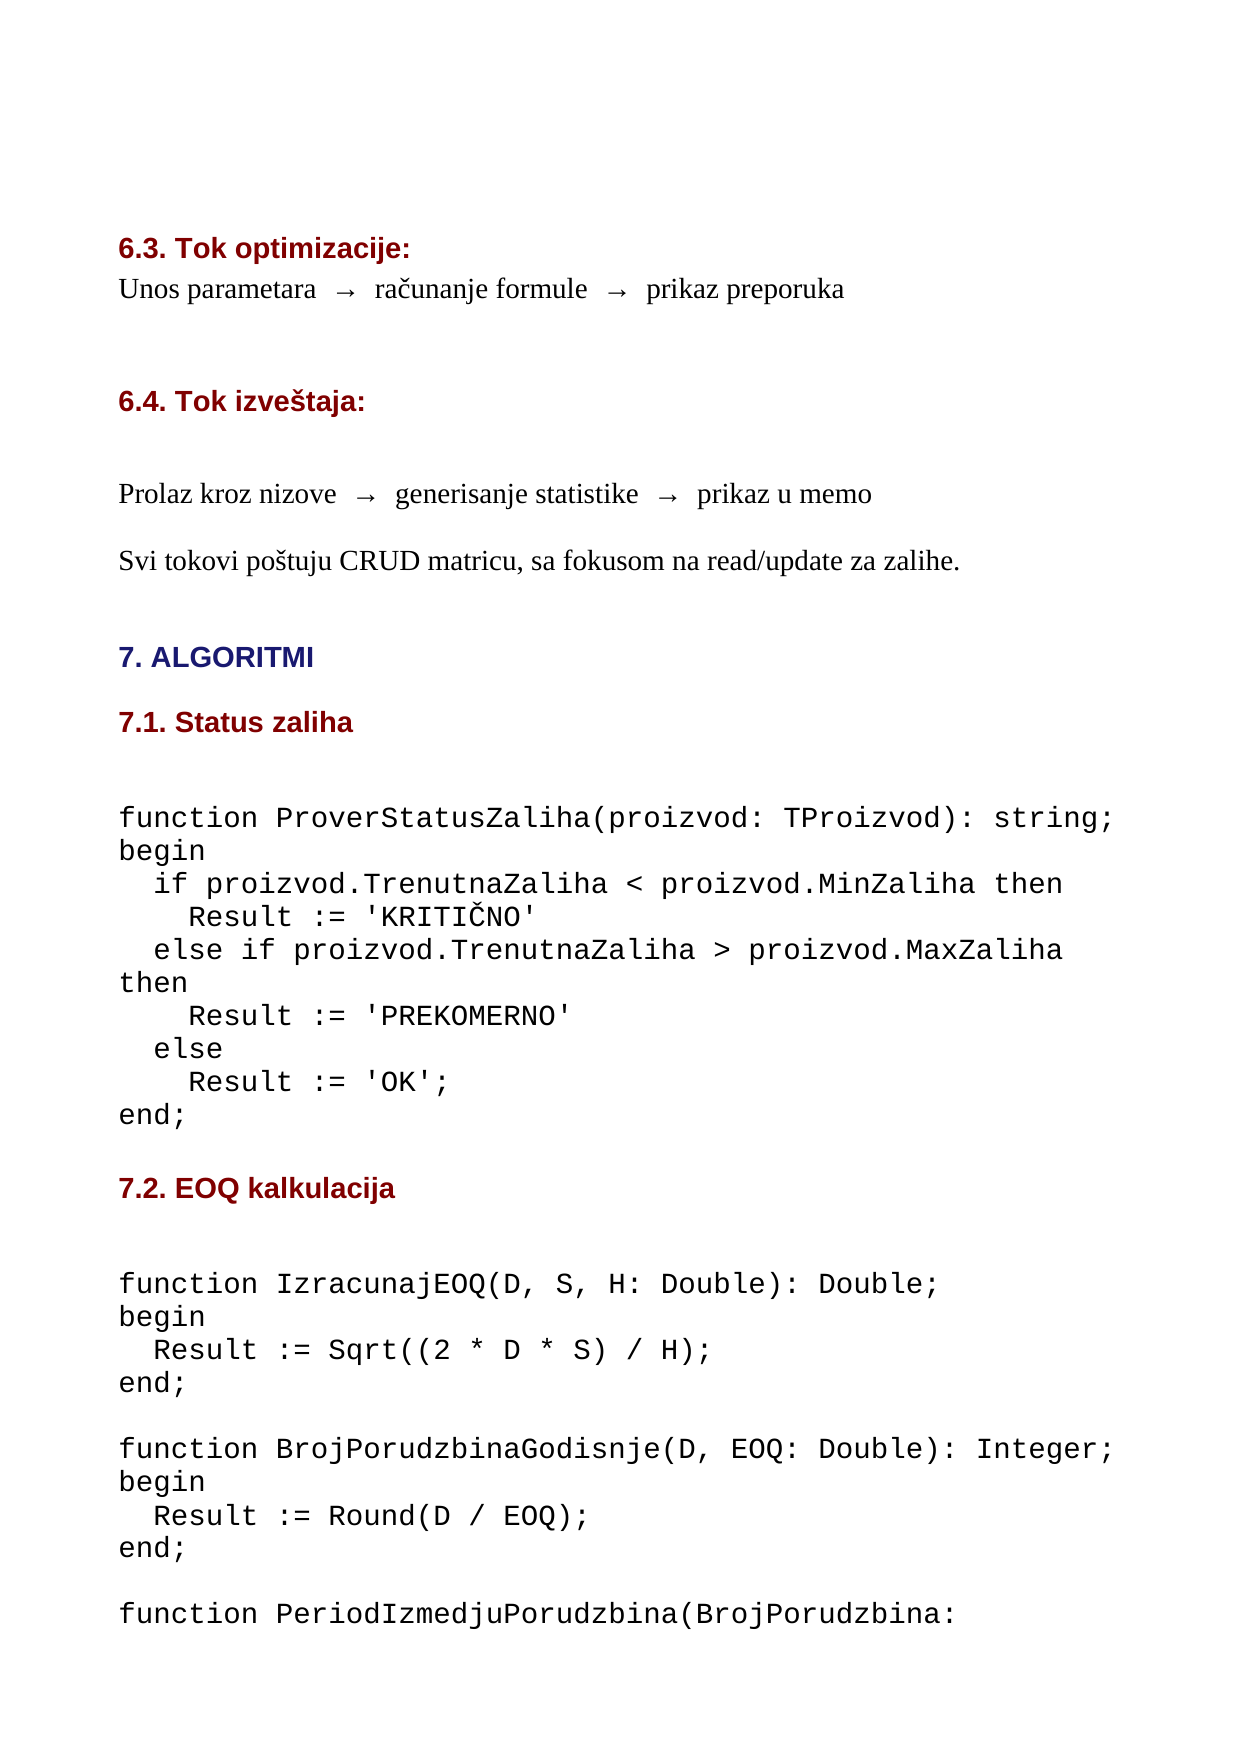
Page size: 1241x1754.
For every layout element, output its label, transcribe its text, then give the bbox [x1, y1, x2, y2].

text begin [118, 1302, 1122, 1336]
text Result := 'OK'; [118, 1067, 1122, 1101]
text Result := Sqrt((2 * D * S) / H); [118, 1336, 1122, 1368]
text 7. ALGORITMI [118, 640, 1122, 674]
text 7.1. Status zaliha [118, 705, 1122, 738]
text Result := 'PREKOMERNO' [118, 1001, 1122, 1034]
text Result := Round(D / EOQ); [118, 1501, 1122, 1534]
text end; [118, 1534, 1122, 1567]
text end; [118, 1101, 1122, 1133]
text begin [118, 1468, 1122, 1501]
text Svi tokovi poštuju CRUD matricu, sa fokusom na read/update za zalihe. [118, 543, 1122, 577]
text begin [118, 836, 1122, 869]
text else if proizvod.TrenutnaZaliha > proizvod.MaxZaliha then [118, 935, 1122, 1001]
text 7.2. EOQ kalkulacija [118, 1171, 1122, 1205]
text Result := 'KRITIČNO' [118, 902, 1122, 935]
text end; [118, 1368, 1122, 1402]
text else [118, 1034, 1122, 1067]
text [118, 1600, 1122, 1633]
text function IzracunajEOQ(D, S, H: Double): Double; [118, 1269, 1122, 1302]
text Unos parametara → računanje formule → prikaz preporuka [118, 271, 1122, 304]
text if proizvod.TrenutnaZaliha < proizvod.MinZaliha then [118, 869, 1122, 902]
text 6.4. Tok izveštaja: [118, 384, 1122, 418]
text Prolaz kroz nizove → generisanje statistike → prikaz u memo [118, 476, 1122, 510]
text 6.3. Tok optimizacije: [118, 231, 1122, 265]
text function ProverStatusZaliha(proizvod: TProizvod): string; [118, 803, 1122, 836]
text function BrojPorudzbinaGodisnje(D, EOQ: Double): Integer; [118, 1434, 1122, 1468]
